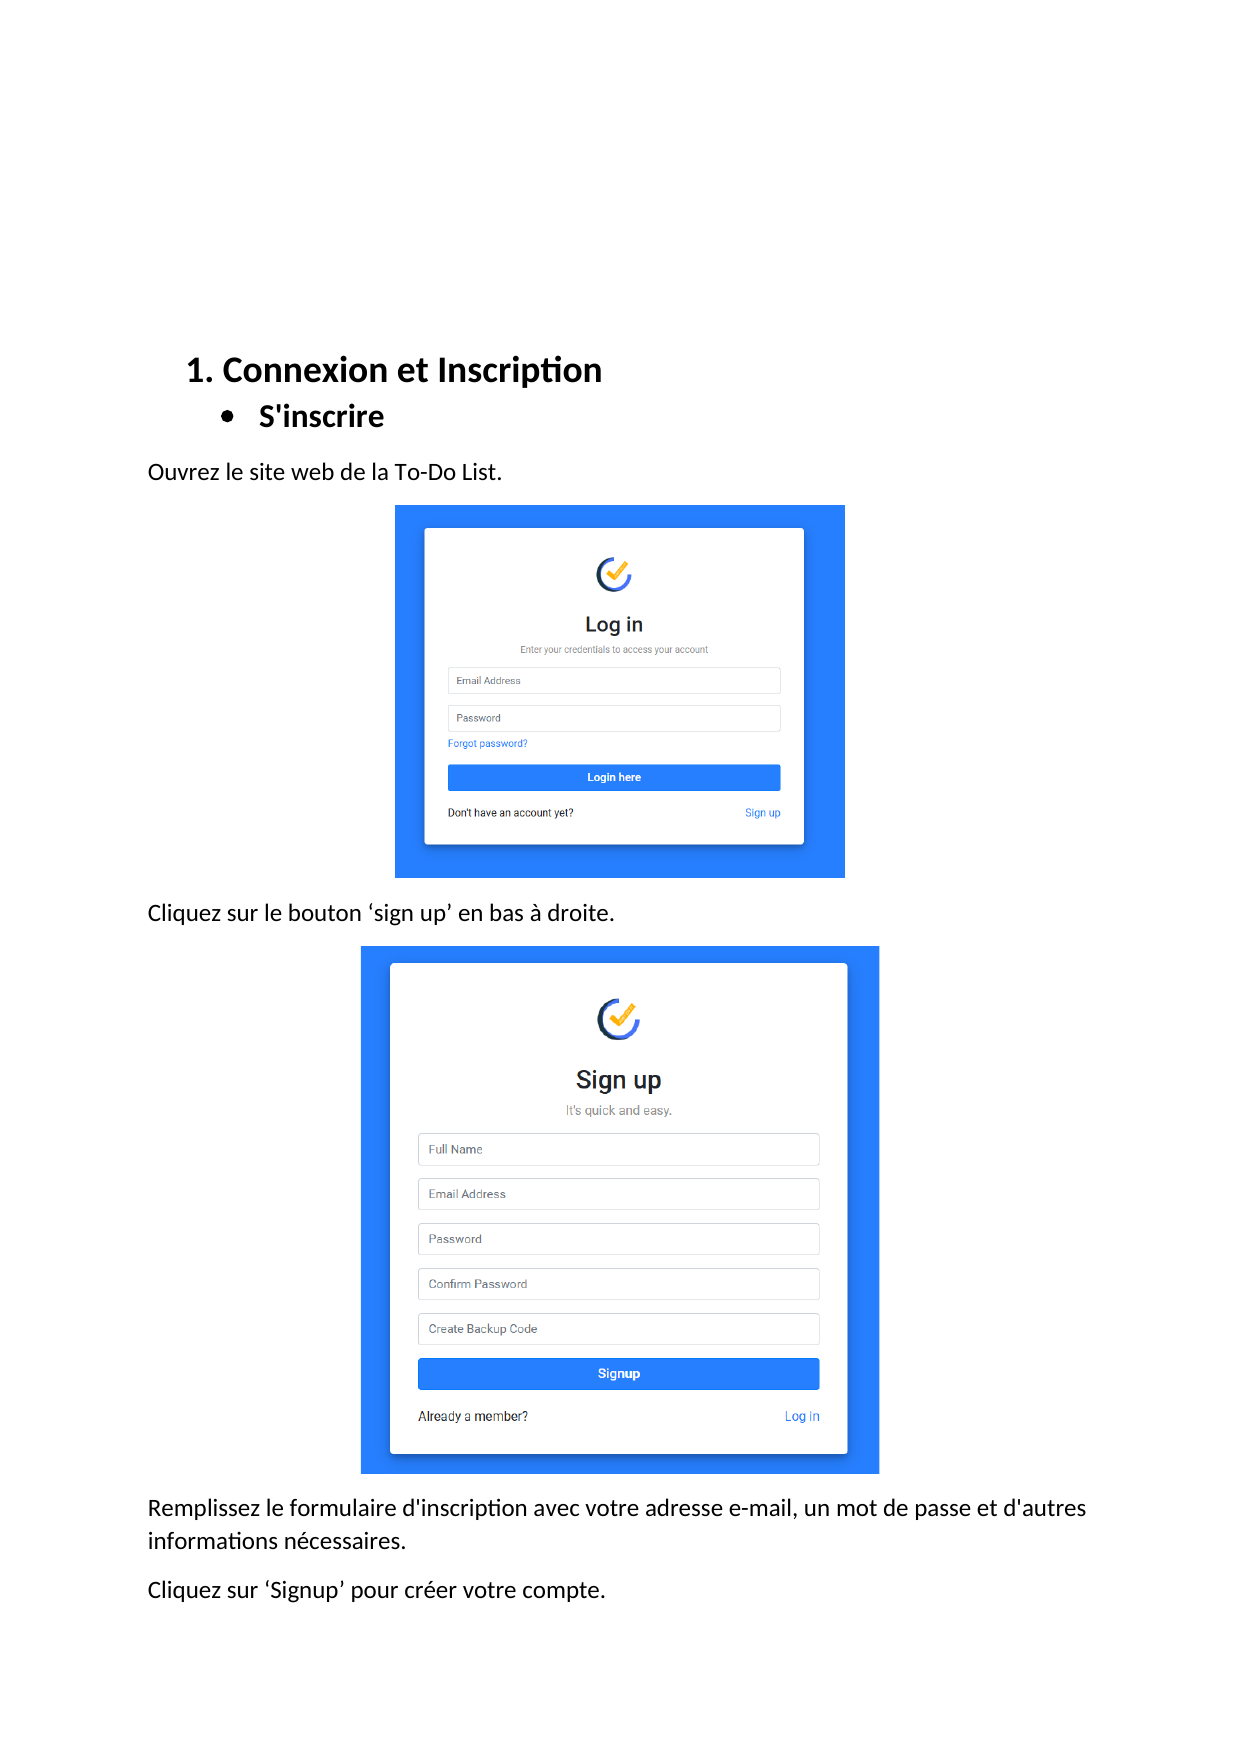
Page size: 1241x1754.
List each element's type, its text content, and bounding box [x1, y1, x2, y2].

text Ouvrez le site web de la To-Do List. [148, 456, 1093, 487]
text Cliquez sur le bouton ‘sign up’ en bas à droite. [148, 897, 1093, 927]
text Cliquez sur ‘Signup’ pour créer votre compte. [148, 1574, 1093, 1605]
list S'inscrire [221, 395, 1093, 436]
text Remplissez le formulaire d'inscription avec votre adresse e-mail, un mot de passe et d'autres informations nécessaires. [148, 1492, 1093, 1555]
picture [360, 946, 880, 1474]
picture [395, 505, 845, 878]
list Connexion et Inscription [185, 346, 1093, 392]
